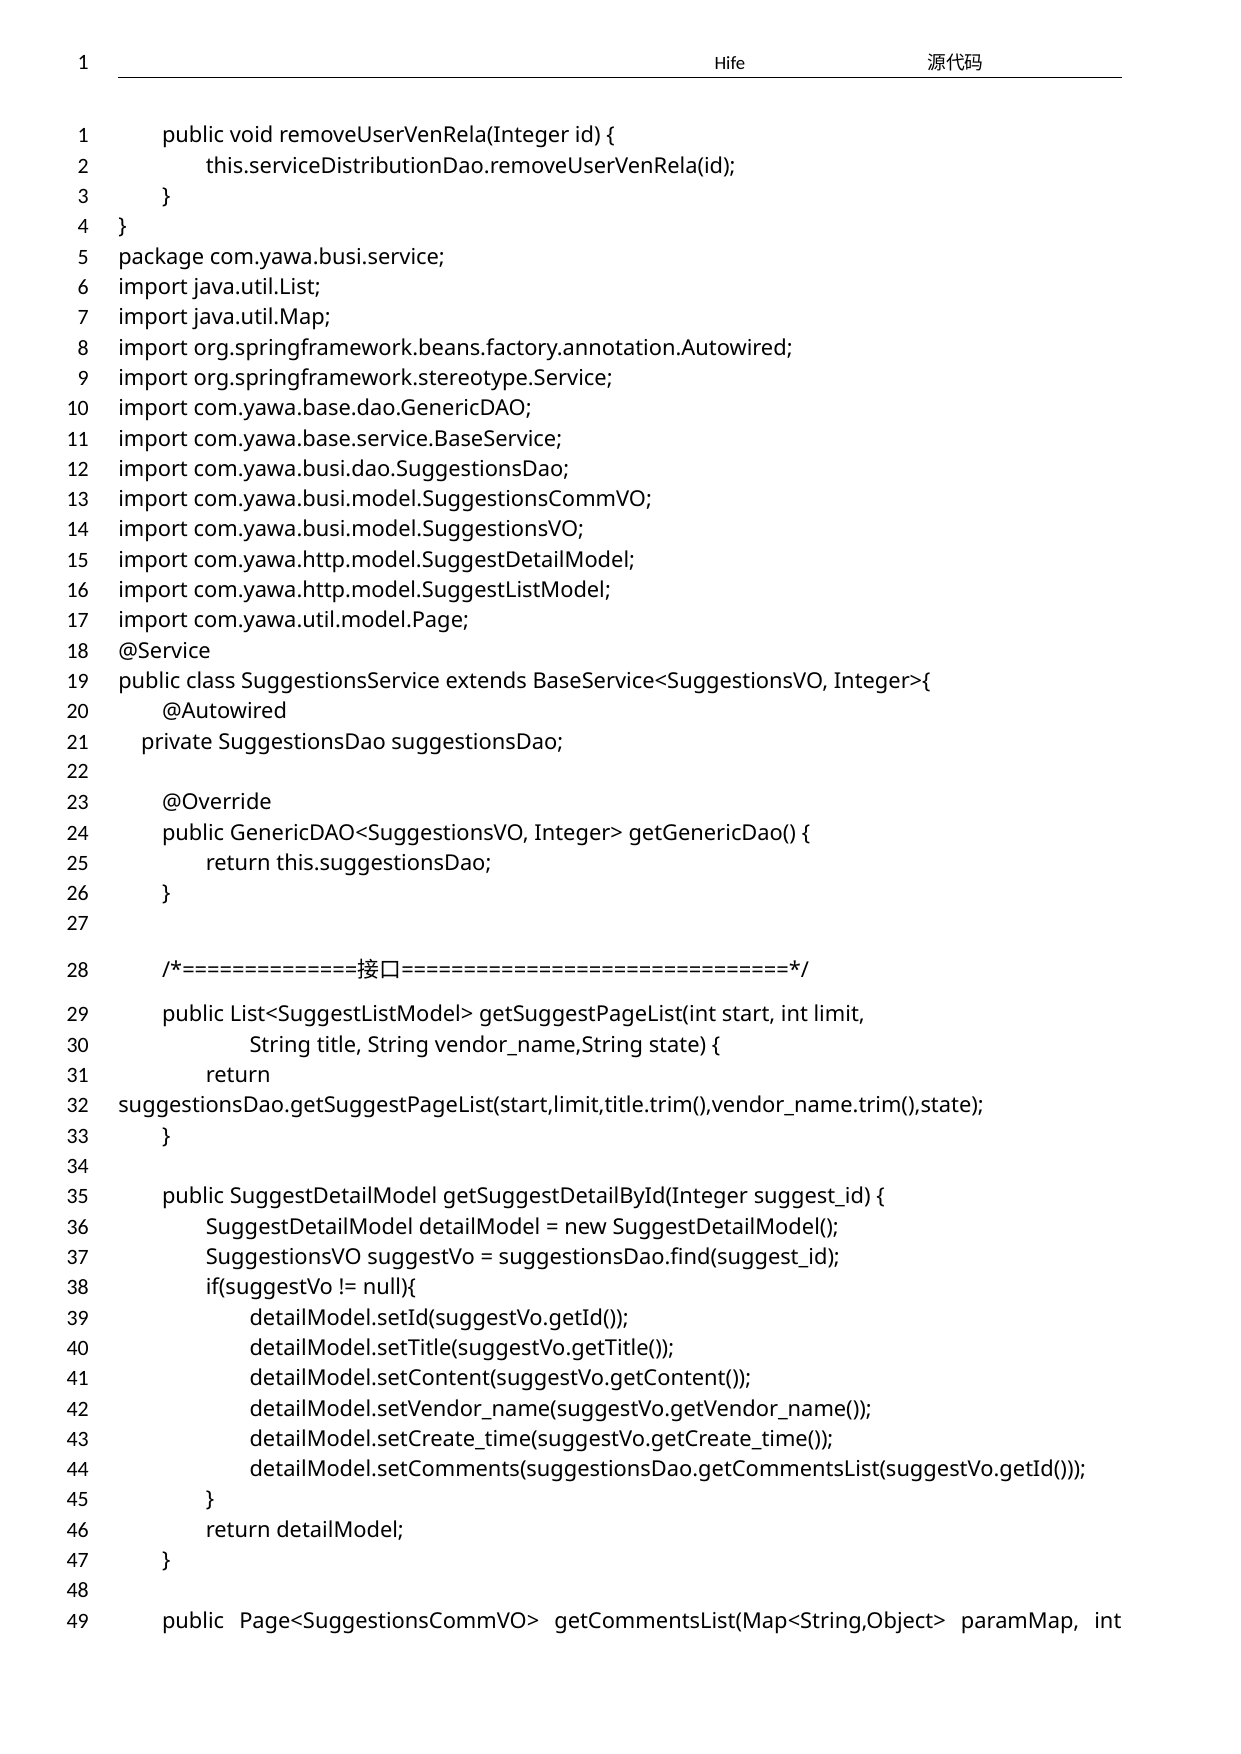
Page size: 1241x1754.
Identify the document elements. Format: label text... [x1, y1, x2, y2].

text /*==============接口===============================*/ [118, 938, 1122, 998]
text detailModel.setContent(suggestVo.getContent()); [118, 1362, 1122, 1392]
text @Override [118, 786, 1122, 816]
text } [118, 180, 1122, 210]
text import com.yawa.busi.model.SuggestionsVO; [118, 513, 1122, 543]
text import com.yawa.base.service.BaseService; [118, 422, 1122, 453]
text public GenericDAO<SuggestionsVO, Integer> getGenericDao() { [118, 816, 1122, 847]
text private SuggestionsDao suggestionsDao; [118, 725, 1122, 756]
text SuggestDetailModel detailModel = new SuggestDetailModel(); [118, 1210, 1122, 1241]
text import java.util.List; [118, 271, 1122, 301]
text if(suggestVo != null){ [118, 1271, 1122, 1301]
text import org.springframework.stereotype.Service; [118, 362, 1122, 392]
text return suggestionsDao.getSuggestPageList(start,limit,title.trim(),vendor_name.trim(),state); [118, 1059, 1122, 1119]
text return this.suggestionsDao; [118, 847, 1122, 877]
text import com.yawa.util.model.Page; [118, 604, 1122, 634]
text @Service [118, 634, 1122, 665]
text import com.yawa.base.dao.GenericDAO; [118, 392, 1122, 422]
text package com.yawa.busi.service; [118, 240, 1122, 271]
text String title, String vendor_name,String state) { [118, 1028, 1122, 1059]
text } [118, 877, 1122, 907]
text public class SuggestionsService extends BaseService<SuggestionsVO, Integer>{ [118, 665, 1122, 695]
text import com.yawa.http.model.SuggestDetailModel; [118, 543, 1122, 574]
text import com.yawa.http.model.SuggestListModel; [118, 574, 1122, 604]
text @Autowired [118, 695, 1122, 725]
text public void removeUserVenRela(Integer id) { [118, 119, 1122, 149]
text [118, 1604, 1122, 1635]
text public List<SuggestListModel> getSuggestPageList(int start, int limit, [118, 998, 1122, 1028]
text import com.yawa.busi.model.SuggestionsCommVO; [118, 483, 1122, 513]
text } [118, 1544, 1122, 1574]
text detailModel.setTitle(suggestVo.getTitle()); [118, 1332, 1122, 1362]
text import org.springframework.beans.factory.annotation.Autowired; [118, 331, 1122, 362]
text return detailModel; [118, 1513, 1122, 1544]
text public SuggestDetailModel getSuggestDetailById(Integer suggest_id) { [118, 1180, 1122, 1210]
text detailModel.setId(suggestVo.getId()); [118, 1301, 1122, 1332]
text SuggestionsVO suggestVo = suggestionsDao.find(suggest_id); [118, 1241, 1122, 1271]
text } [118, 210, 1122, 240]
text detailModel.setCreate_time(suggestVo.getCreate_time()); [118, 1423, 1122, 1453]
text this.serviceDistributionDao.removeUserVenRela(id); [118, 149, 1122, 180]
text } [118, 1119, 1122, 1150]
text import com.yawa.busi.dao.SuggestionsDao; [118, 453, 1122, 483]
text detailModel.setComments(suggestionsDao.getCommentsList(suggestVo.getId())); [118, 1453, 1122, 1483]
text import java.util.Map; [118, 301, 1122, 331]
text } [118, 1483, 1122, 1513]
text detailModel.setVendor_name(suggestVo.getVendor_name()); [118, 1392, 1122, 1423]
